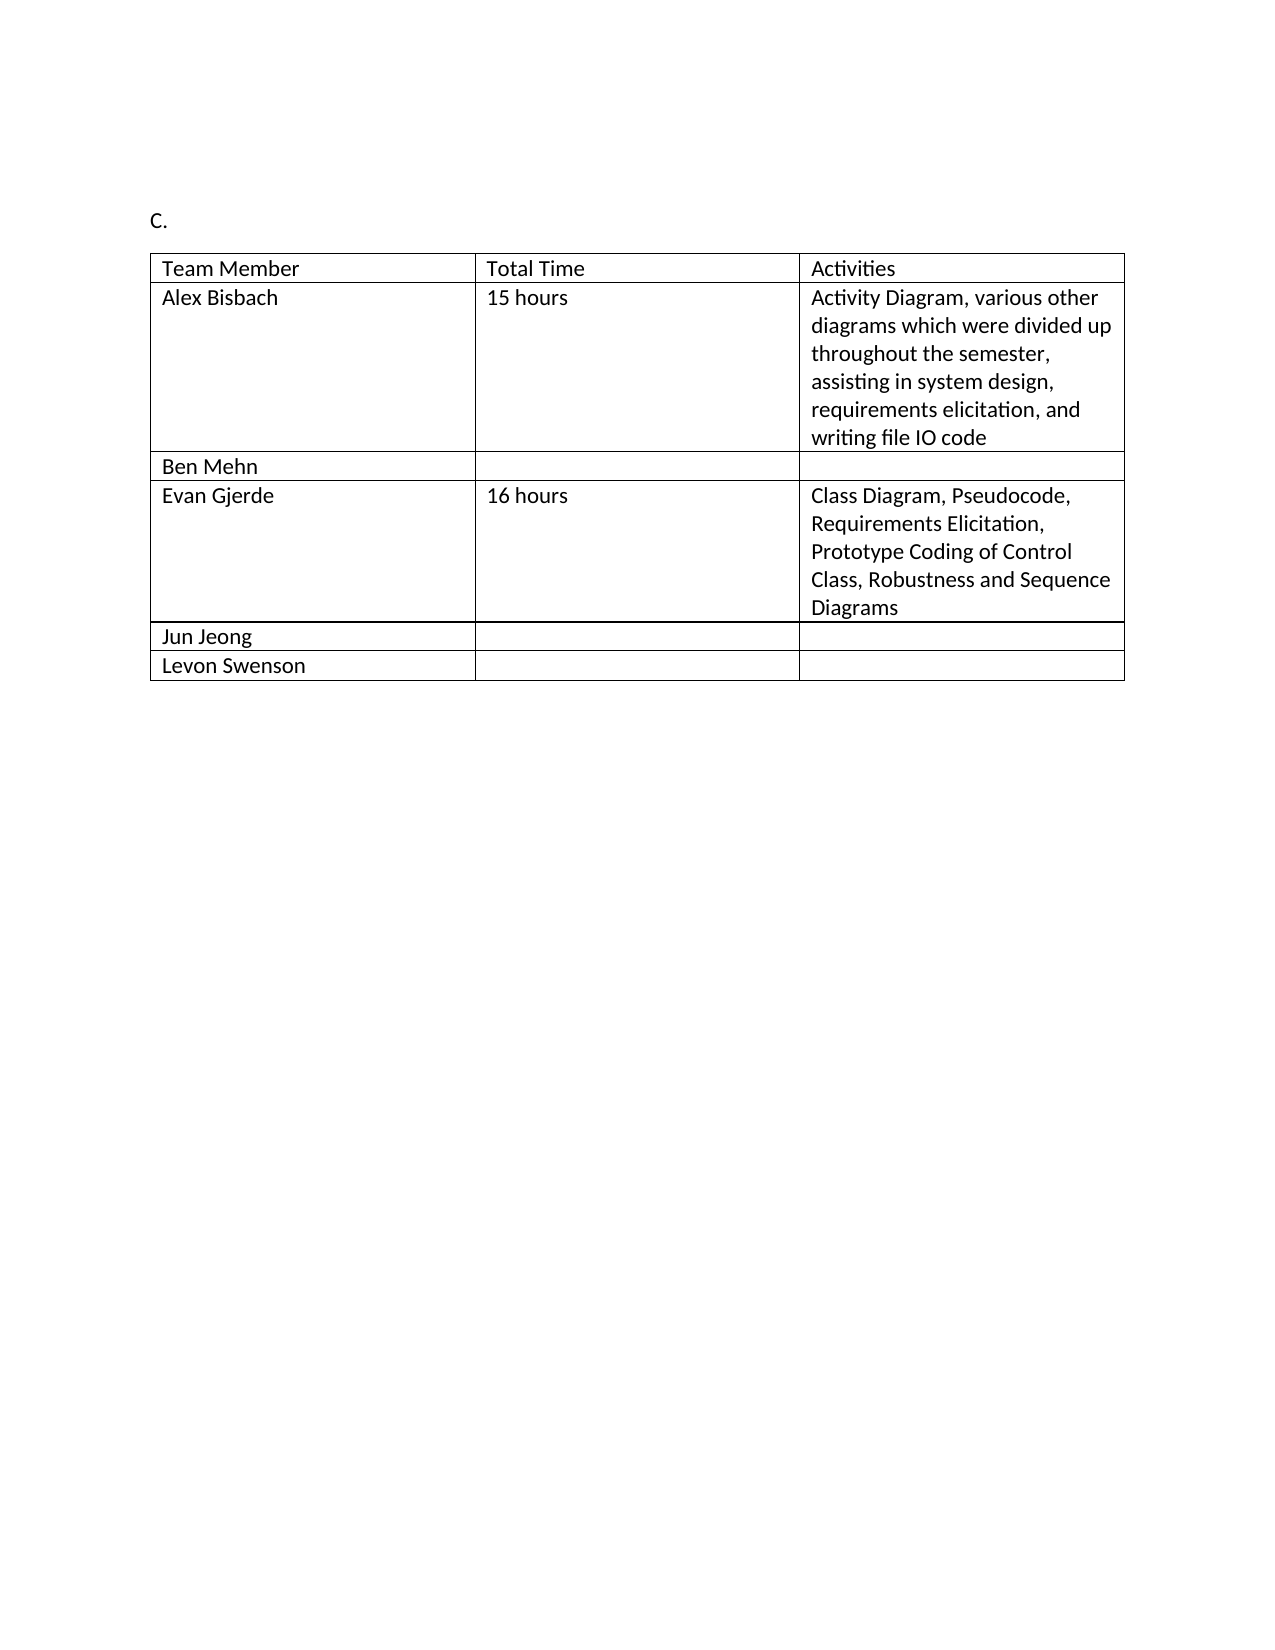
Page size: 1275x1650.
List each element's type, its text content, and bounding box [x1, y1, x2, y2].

table_cell [800, 623, 1124, 650]
table_cell Class Diagram, Pseudocode, Requirements Elicitation, Prototype Coding of Control Class, Robustness and Sequence Diagrams [800, 481, 1124, 621]
table_cell Ben Mehn [151, 452, 475, 480]
table_cell Activity Diagram, various other diagrams which were divided up throughout the semester, assisting in system design, requirements elicitation, and writing file IO code [800, 283, 1124, 451]
table_cell [800, 651, 1124, 679]
table_cell [800, 452, 1124, 480]
table_cell [476, 623, 799, 650]
table_cell Evan Gjerde [151, 481, 475, 621]
text C. [150, 206, 1125, 234]
table_cell 16 hours [476, 481, 799, 621]
table_cell Levon Swenson [151, 651, 475, 679]
table_cell [476, 452, 799, 480]
table_cell 15 hours [476, 283, 799, 451]
table_cell Jun Jeong [151, 623, 475, 650]
table_cell [476, 651, 799, 679]
table_header Total Time [476, 254, 799, 282]
table_header Team Member [151, 254, 475, 282]
table_cell Alex Bisbach [151, 283, 475, 451]
table_header Activities [800, 254, 1124, 282]
